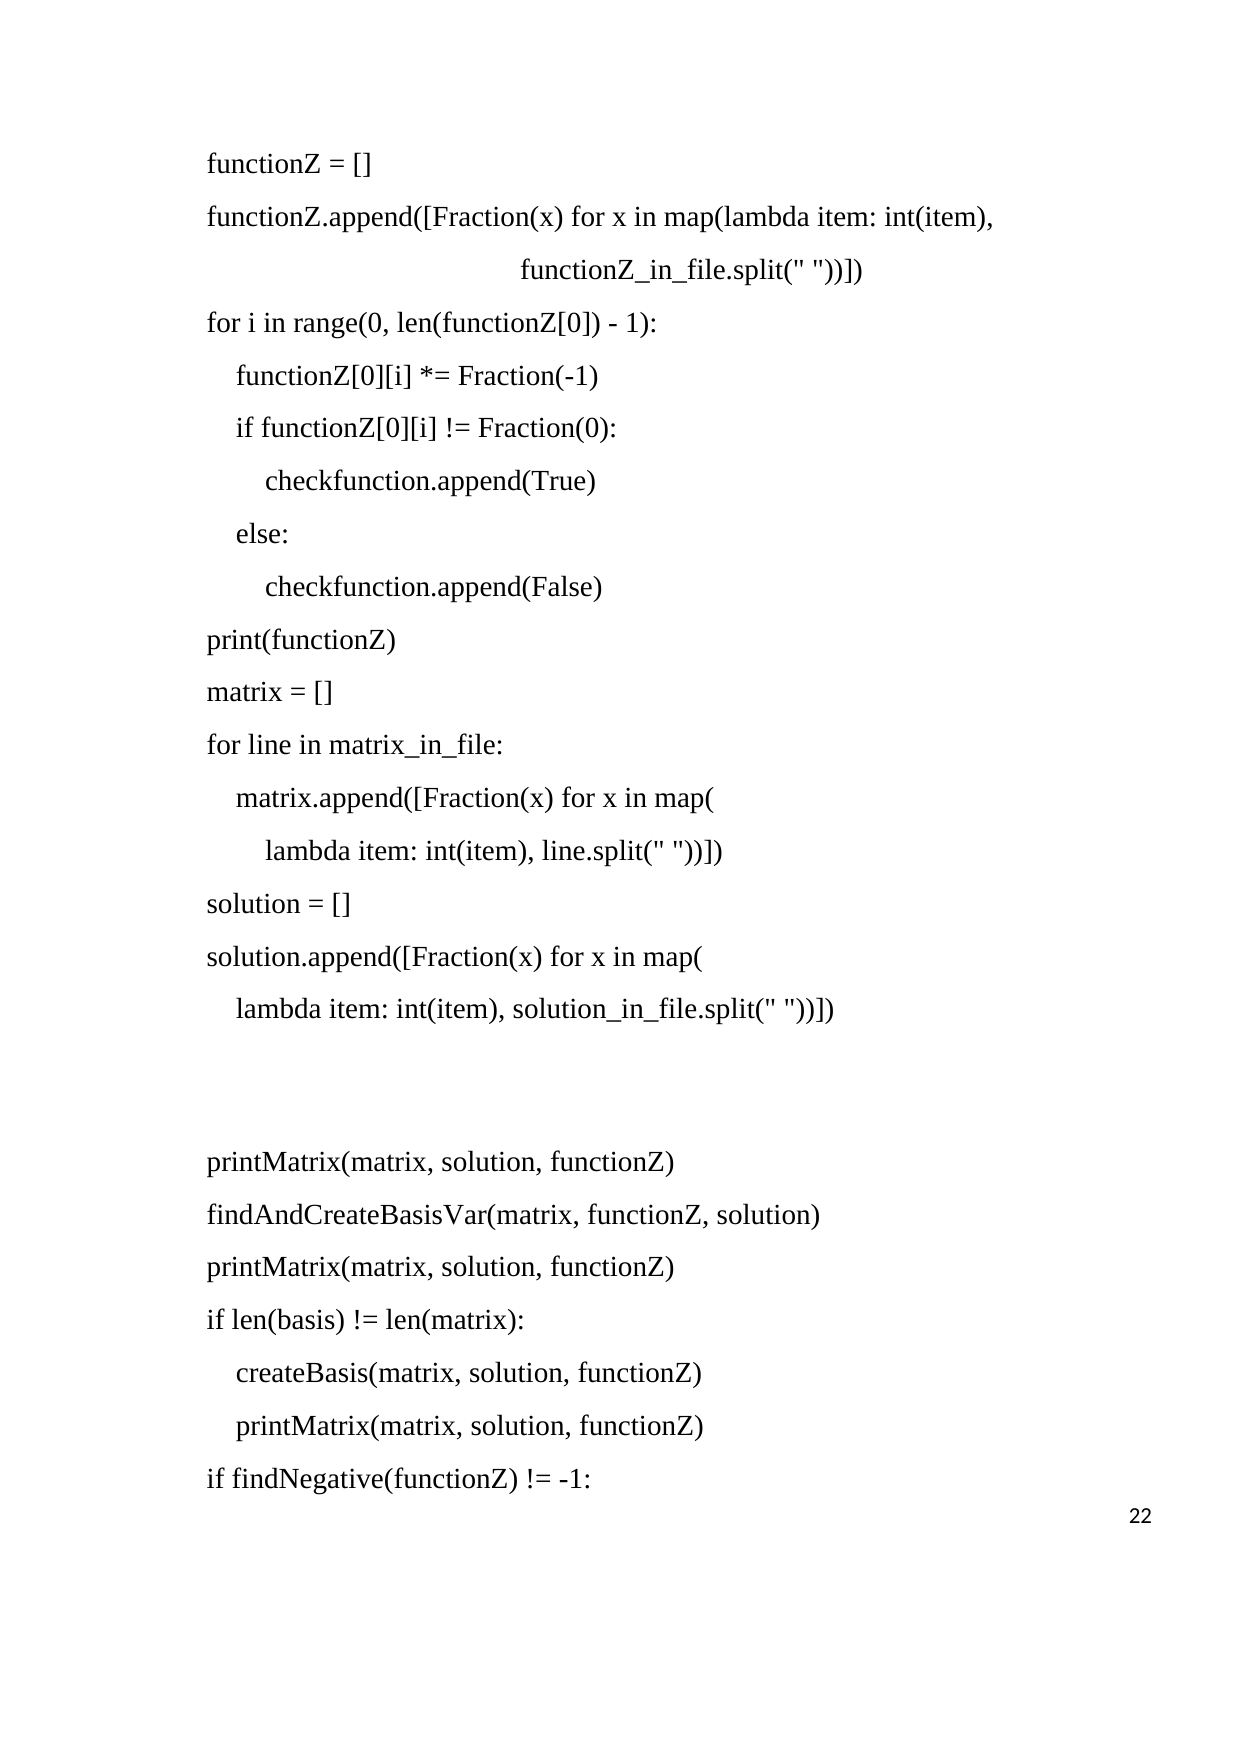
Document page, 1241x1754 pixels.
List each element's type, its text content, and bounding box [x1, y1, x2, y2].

text if findNegative(functionZ) != -1: [177, 1461, 1152, 1494]
text functionZ.append([Fraction(x) for x in map(lambda item: int(item), [177, 199, 1152, 233]
text print(functionZ) [177, 622, 1152, 655]
text functionZ[0][i] *= Fraction(-1) [177, 358, 1152, 391]
text solution = [] [177, 886, 1152, 919]
text functionZ = [] [177, 146, 1152, 180]
text createBasis(matrix, solution, functionZ) [177, 1355, 1152, 1389]
text checkfunction.append(False) [177, 569, 1152, 602]
text if functionZ[0][i] != Fraction(0): [177, 411, 1152, 444]
text solution.append([Fraction(x) for x in map( [177, 939, 1152, 972]
text for i in range(0, len(functionZ[0]) - 1): [177, 305, 1152, 338]
text matrix.append([Fraction(x) for x in map( [177, 780, 1152, 814]
text if len(basis) != len(matrix): [177, 1302, 1152, 1336]
text functionZ_in_file.split(" "))]) [177, 252, 1152, 286]
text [177, 1408, 1152, 1442]
text printMatrix(matrix, solution, functionZ) [177, 1144, 1152, 1177]
text else: [177, 516, 1152, 550]
text matrix = [] [177, 674, 1152, 708]
text lambda item: int(item), line.split(" "))]) [177, 833, 1152, 867]
text findAndCreateBasisVar(matrix, functionZ, solution) [177, 1197, 1152, 1230]
text lambda item: int(item), solution_in_file.split(" "))]) [177, 991, 1152, 1025]
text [177, 1249, 1152, 1283]
text checkfunction.append(True) [177, 463, 1152, 497]
text for line in matrix_in_file: [177, 727, 1152, 761]
